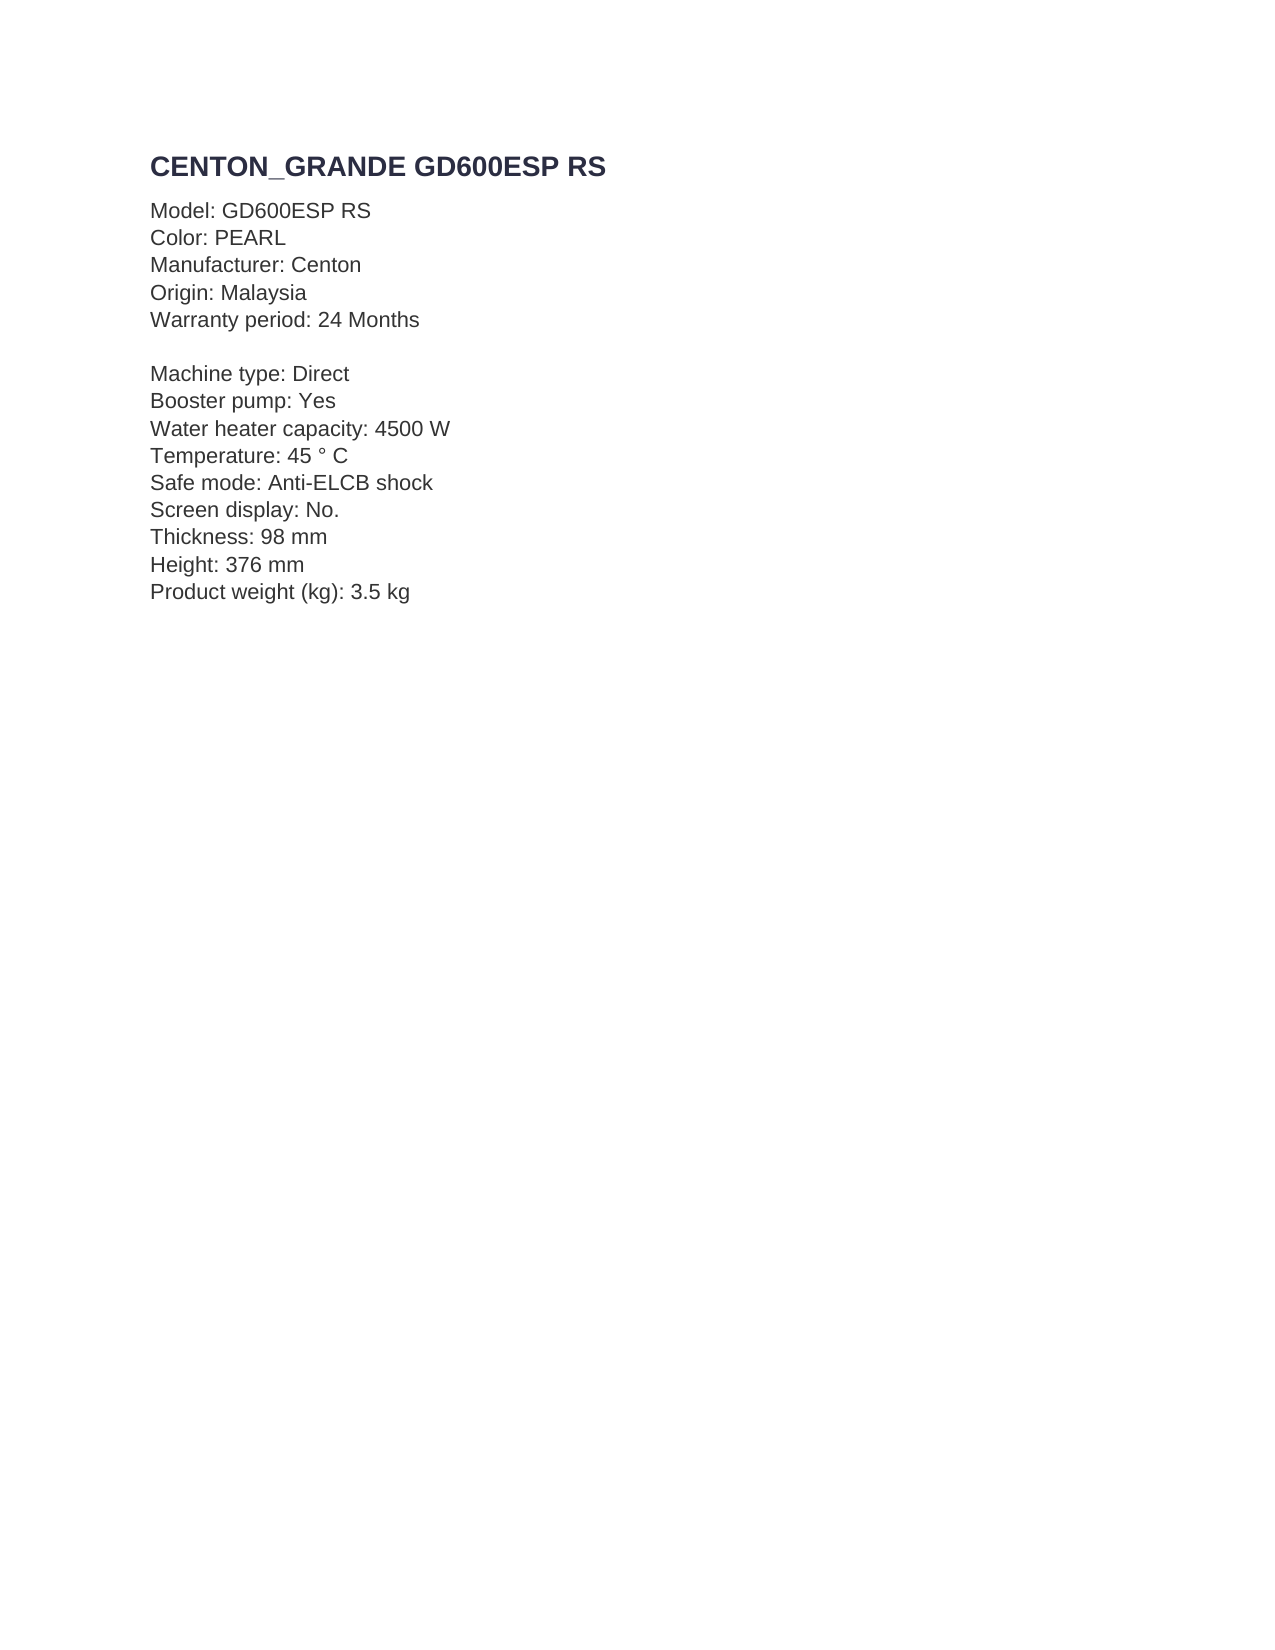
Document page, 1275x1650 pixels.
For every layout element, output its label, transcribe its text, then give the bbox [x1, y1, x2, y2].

text CENTON_GRANDE GD600ESP RS [150, 150, 1125, 182]
text Model: GD600ESP RS Color: PEARL Manufacturer: Centon Origin: Malaysia Warranty period: 24 Months Machine type: Direct Booster pump: Yes Water heater capacity: 4500 W Temperature: 45 ° C Safe mode: Anti-ELCB shock Screen display: No. Thickness: 98 mm Height: 376 mm Product weight (kg): 3.5 kg [150, 198, 1125, 604]
